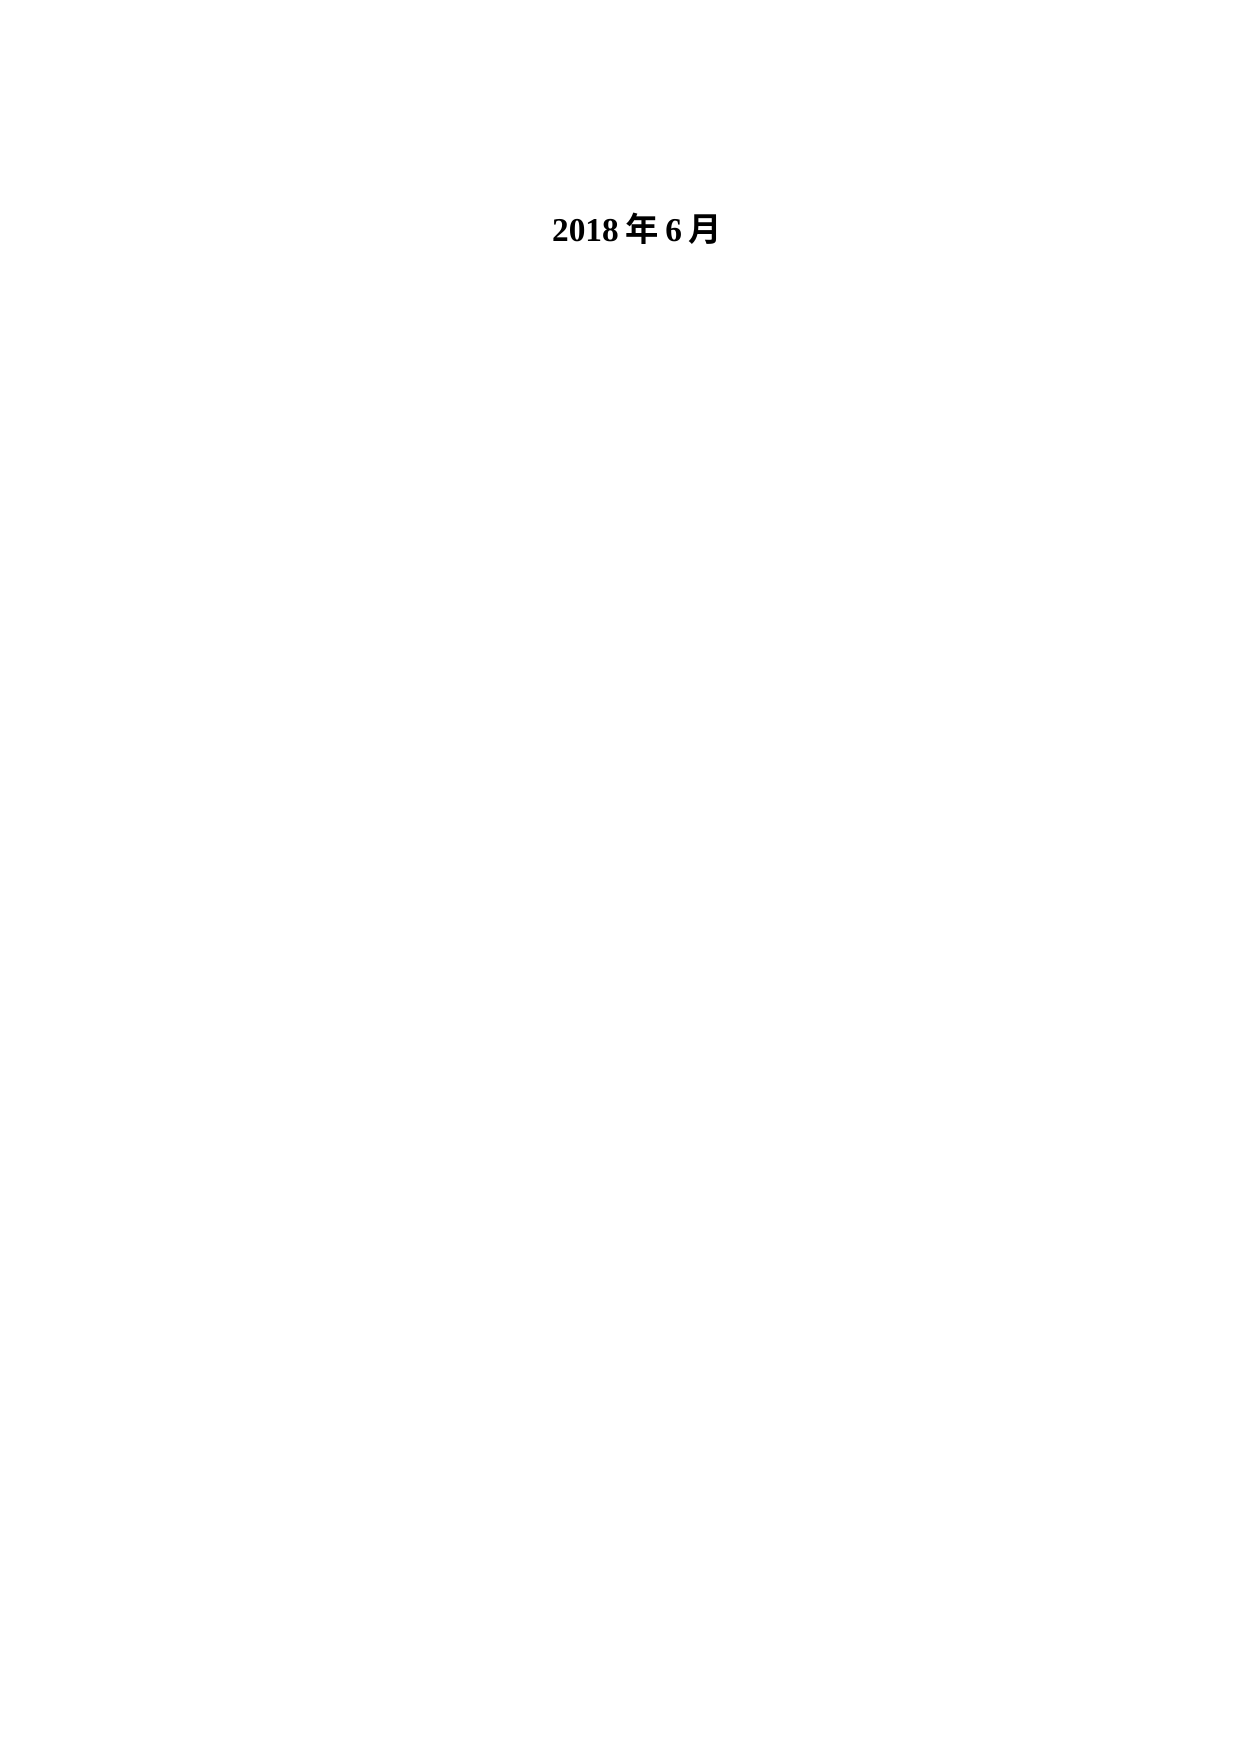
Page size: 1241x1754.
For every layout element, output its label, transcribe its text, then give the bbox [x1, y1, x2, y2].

text 2018年6月 [148, 194, 1092, 259]
